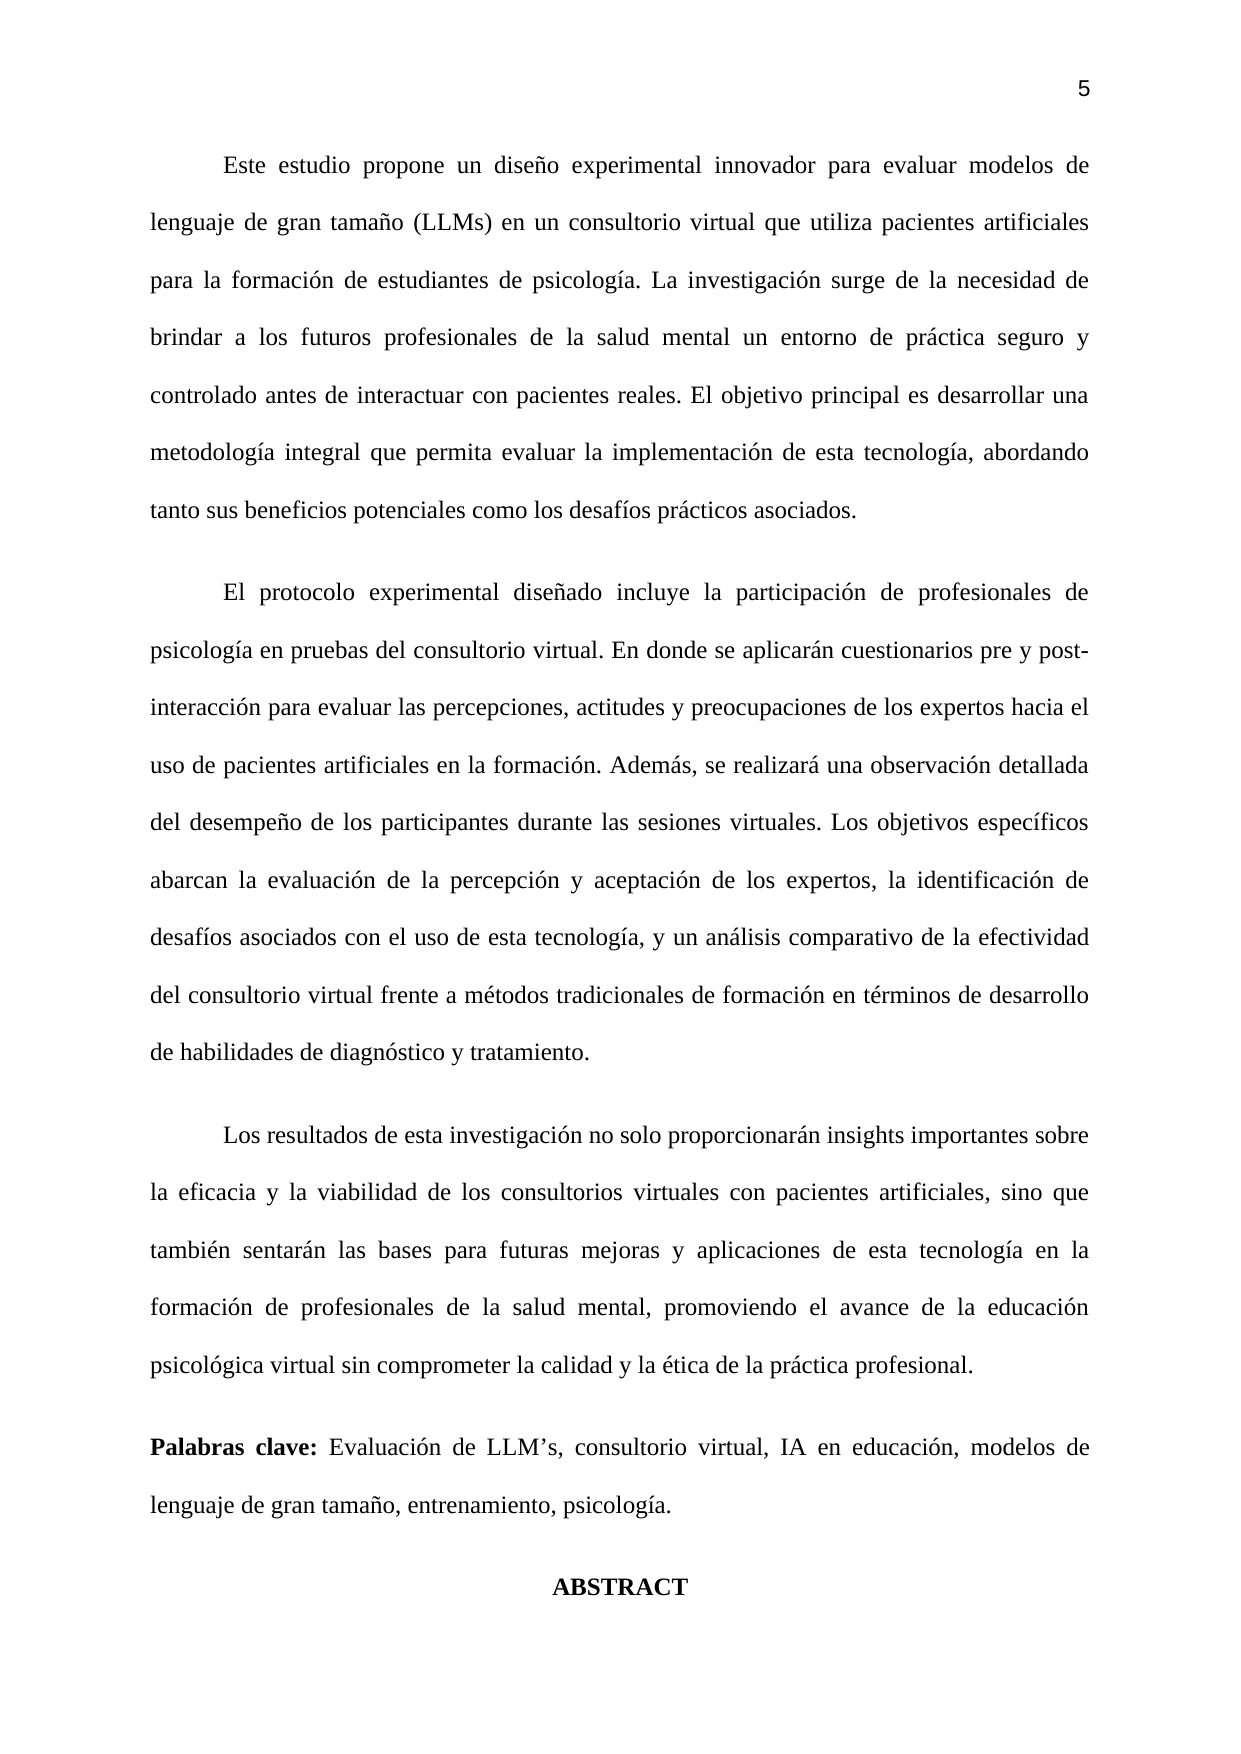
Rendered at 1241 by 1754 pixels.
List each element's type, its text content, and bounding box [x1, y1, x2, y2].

text Los resultados de esta investigación no solo proporcionarán insights importantes sobre la eficacia y la viabilidad de los consultorios virtuales con pacientes artificiales, sino que también sentarán las bases para futuras mejoras y aplicaciones de esta tecnología en la formación de profesionales de la salud mental, promoviendo el avance de la educación psicológica virtual sin comprometer la calidad y la ética de la práctica profesional. [150, 1120, 1090, 1379]
text ABSTRACT [150, 1572, 1090, 1601]
text Este estudio propone un diseño experimental innovador para evaluar modelos de lenguaje de gran tamaño (LLMs) en un consultorio virtual que utiliza pacientes artificiales para la formación de estudiantes de psicología. La investigación surge de la necesidad de brindar a los futuros profesionales de la salud mental un entorno de práctica seguro y controlado antes de interactuar con pacientes reales. El objetivo principal es desarrollar una metodología integral que permita evaluar la implementación de esta tecnología, abordando tanto sus beneficios potenciales como los desafíos prácticos asociados. [150, 150, 1090, 524]
text Palabras clave: Evaluación de LLM’s, consultorio virtual, IA en educación, modelos de lenguaje de gran tamaño, entrenamiento, psicología. [150, 1432, 1090, 1519]
text El protocolo experimental diseñado incluye la participación de profesionales de psicología en pruebas del consultorio virtual. En donde se aplicarán cuestionarios pre y post-interacción para evaluar las percepciones, actitudes y preocupaciones de los expertos hacia el uso de pacientes artificiales en la formación. Además, se realizará una observación detallada del desempeño de los participantes durante las sesiones virtuales. Los objetivos específicos abarcan la evaluación de la percepción y aceptación de los expertos, la identificación de desafíos asociados con el uso de esta tecnología, y un análisis comparativo de la efectividad del consultorio virtual frente a métodos tradicionales de formación en términos de desarrollo de habilidades de diagnóstico y tratamiento. [150, 577, 1090, 1066]
